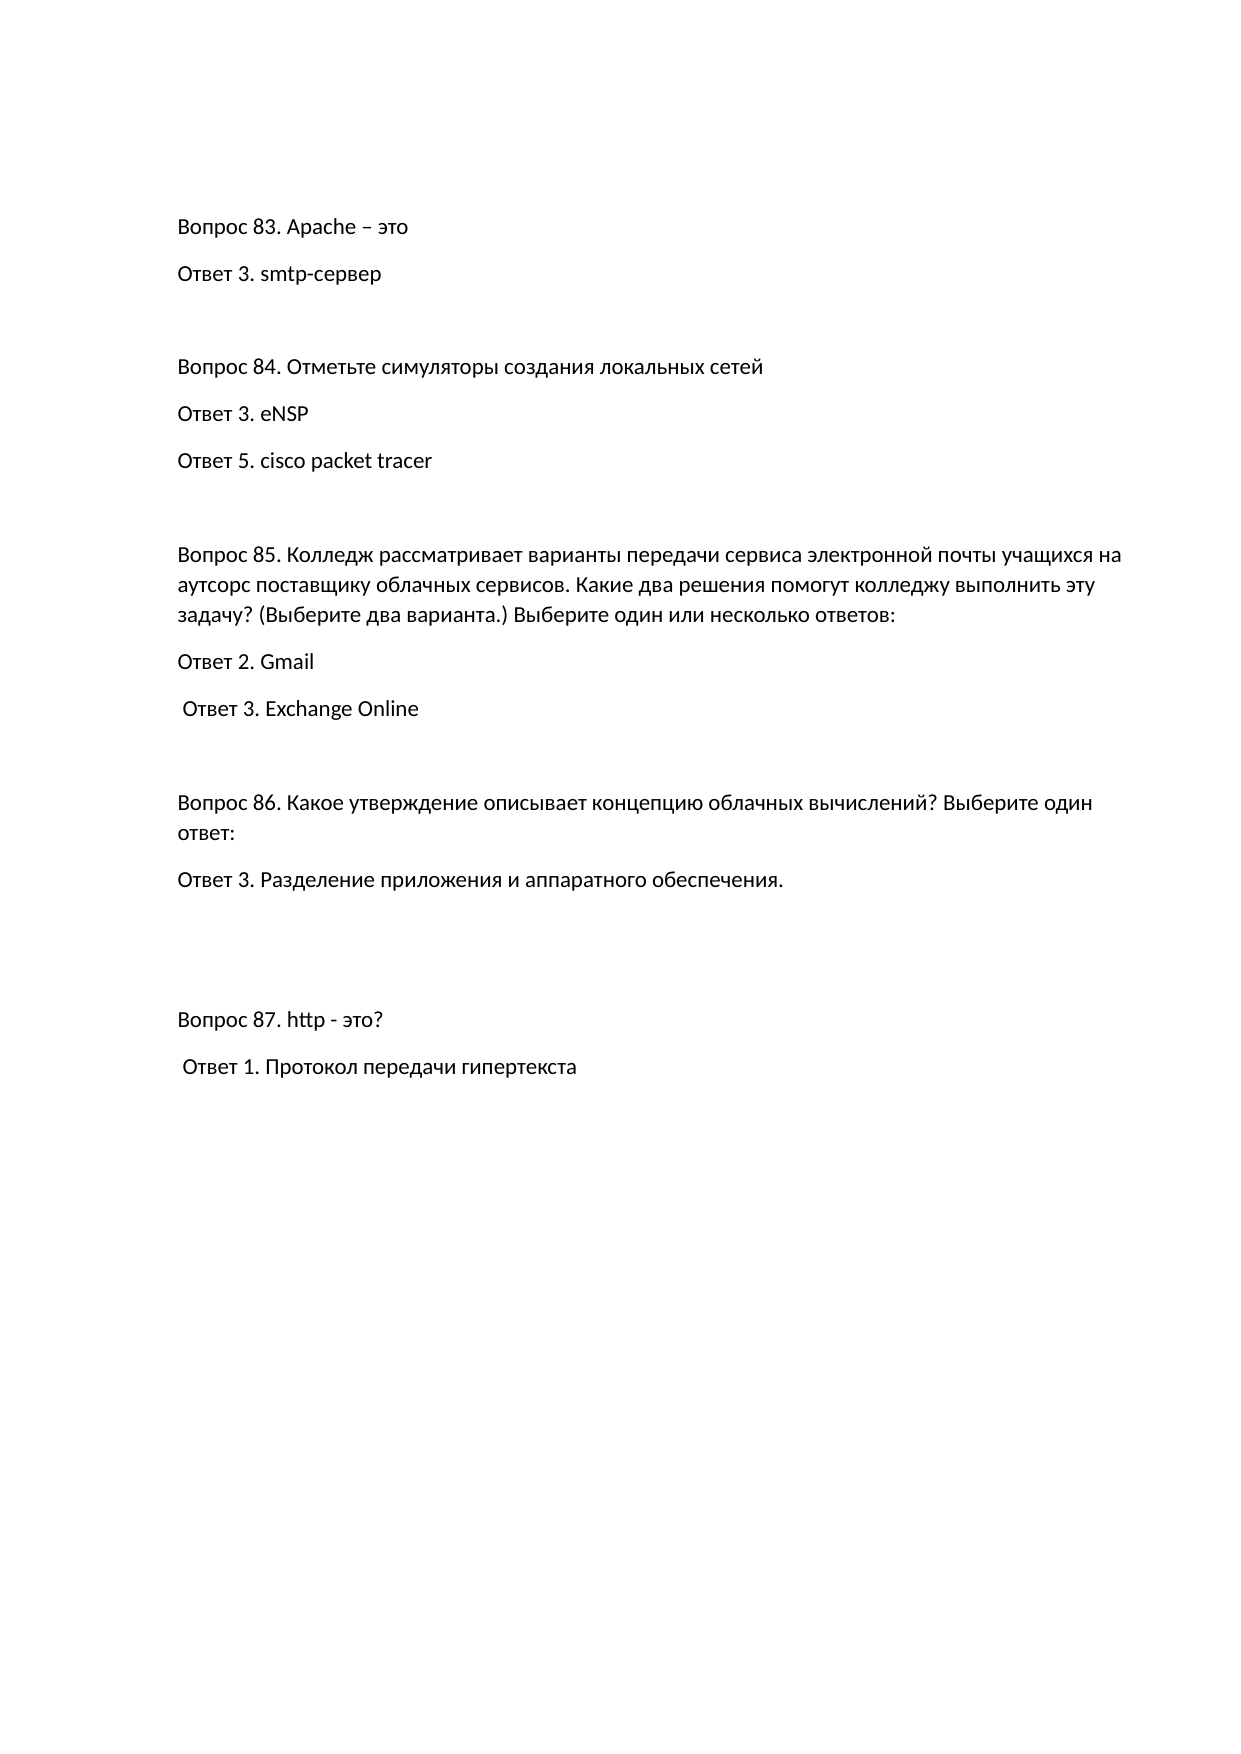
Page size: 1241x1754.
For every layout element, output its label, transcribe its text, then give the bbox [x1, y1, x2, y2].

text Вопрос 84. Отметьте симуляторы создания локальных сетей [177, 352, 1152, 381]
text Вопрос 83. Apache – это [177, 212, 1152, 240]
text Ответ 3. smtp-сервер [177, 259, 1152, 287]
text Вопрос 87. http - это? [177, 1006, 1152, 1034]
text Ответ 3. eNSP [177, 399, 1152, 427]
text Ответ 1. Протокол передачи гипертекста [177, 1052, 1152, 1081]
text Вопрос 85. Колледж рассматривает варианты передачи сервиса электронной почты учащихся на аутсорс поставщику облачных сервисов. Какие два решения помогут колледжу выполнить эту задачу? (Выберите два варианта.) Выберите один или несколько ответов: [177, 540, 1152, 628]
text Ответ 2. Gmail [177, 647, 1152, 675]
text Ответ 5. cisco packet tracer [177, 446, 1152, 474]
text Вопрос 86. Какое утверждение описывает концепцию облачных вычислений? Выберите один ответ: [177, 788, 1152, 846]
text Ответ 3. Разделение приложения и аппаратного обеспечения. [177, 865, 1152, 893]
text Ответ 3. Exchange Online [177, 694, 1152, 722]
